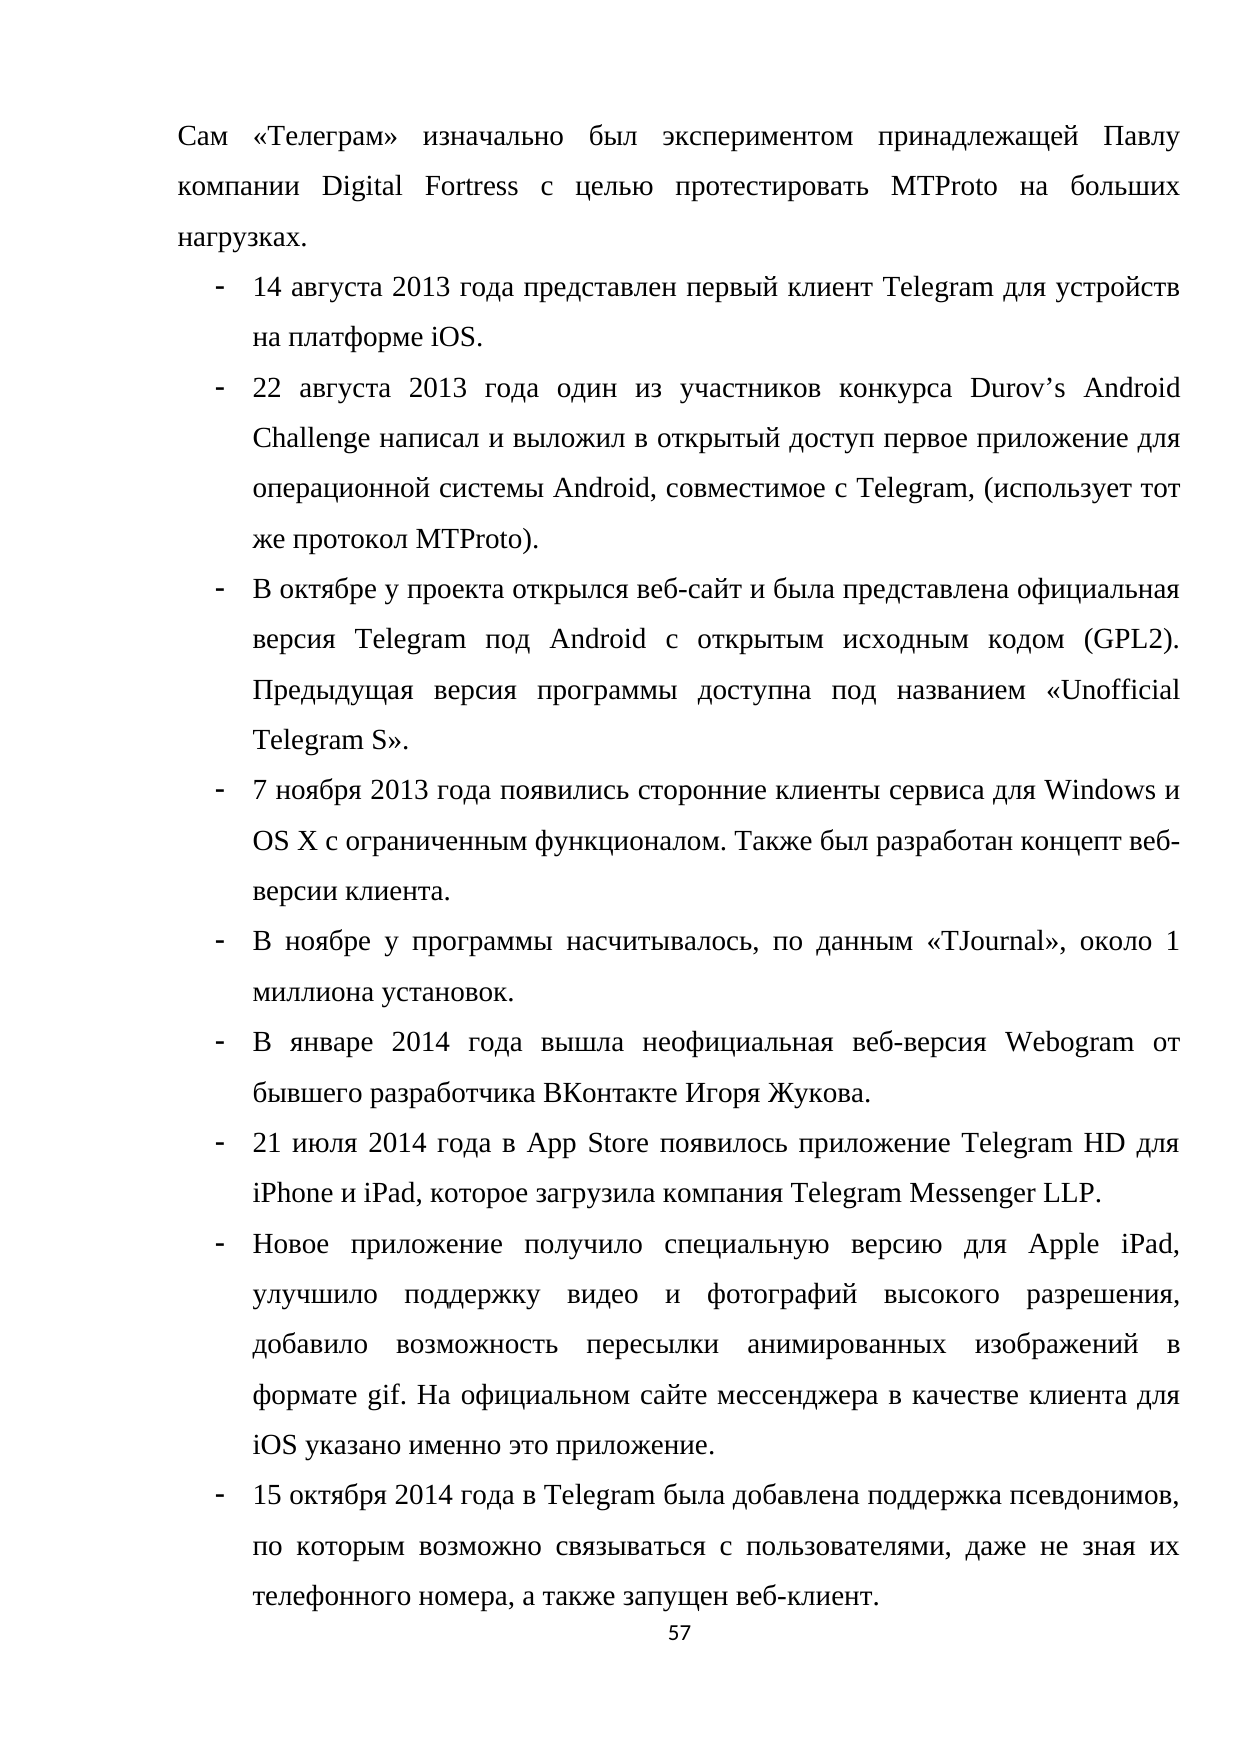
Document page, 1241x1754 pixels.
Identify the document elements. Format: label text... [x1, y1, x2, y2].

list 14 августа 2013 года представлен первый клиент Telegram для устройств на платформе iOS. [215, 269, 1181, 353]
list 7 ноября 2013 года появились сторонние клиенты сервиса для Windows и OS X с ограниченным функционалом. Также был разработан концепт веб-версии клиента. [215, 772, 1181, 907]
list В октябре у проекта открылся веб-сайт и была представлена официальная версия Telegram под Android с открытым исходным кодом (GPL2). Предыдущая версия программы доступна под названием «Unofficial Telegram S». [215, 571, 1181, 756]
list 22 августа 2013 года один из участников конкурса Durov’s Android Challenge написал и выложил в открытый доступ первое приложение для операционной системы Android, совместимое с Telegram, (использует тот же протокол MTProto). [215, 370, 1181, 554]
list В январе 2014 года вышла неофициальная веб-версия Webogram от бывшего разработчика ВКонтакте Игоря Жукова. [215, 1024, 1181, 1108]
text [177, 118, 1181, 252]
list Новое приложение получило специальную версию для Apple iPad, улучшило поддержку видео и фотографий высокого разрешения, добавило возможность пересылки анимированных изображений в формате gif. На официальном сайте мессенджера в качестве клиента для iOS указано именно это приложение. [215, 1226, 1181, 1461]
list 15 октября 2014 года в Telegram была добавлена поддержка псевдонимов, по которым возможно связываться с пользователями, даже не зная их телефонного номера, а также запущен веб-клиент. [215, 1477, 1181, 1612]
list 21 июля 2014 года в App Store появилось приложение Telegram HD для iPhone и iPad, которое загрузила компания Telegram Messenger LLP. [215, 1125, 1181, 1209]
list В ноябре у программы насчитывалось, по данным «TJournal», около 1 миллиона установок. [215, 923, 1181, 1007]
